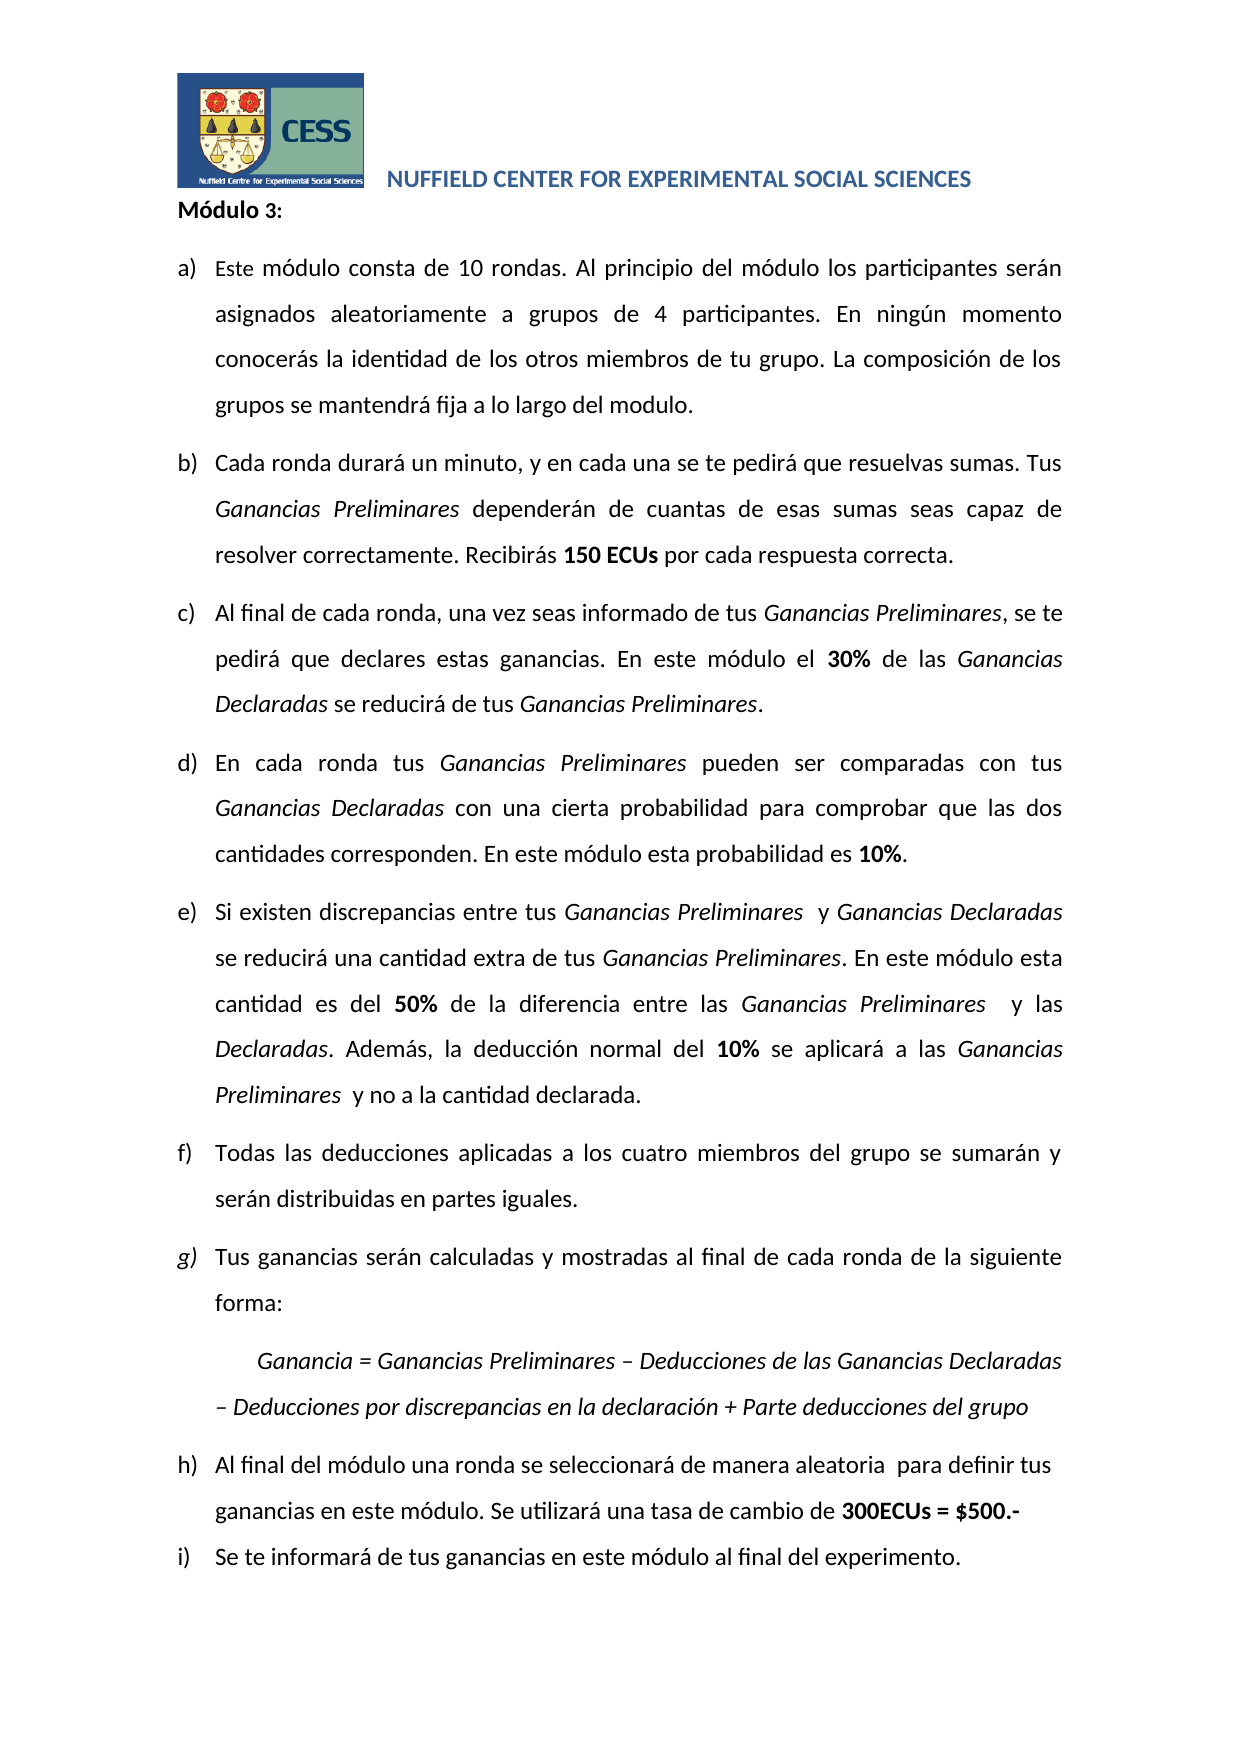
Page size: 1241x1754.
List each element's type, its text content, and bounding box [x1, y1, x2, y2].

list Este módulo consta de 10 rondas. Al principio del módulo los participantes serán asignados aleatoriamente a grupos de 4 participantes. En ningún momento conocerás la identidad de los otros miembros de tu grupo. La composición de los grupos se mantendrá fija a lo largo del modulo. [177, 252, 1063, 420]
picture [177, 73, 364, 188]
text Módulo 3: [177, 194, 1063, 224]
list En cada ronda tus Ganancias Preliminares pueden ser comparadas con tus Ganancias Declaradas con una cierta probabilidad para comprobar que las dos cantidades corresponden. En este módulo esta probabilidad es 10%. [177, 747, 1063, 869]
list Al final del módulo una ronda se seleccionará de manera aleatoria para definir tus ganancias en este módulo. Se utilizará una tasa de cambio de 300ECUs = $500.- [177, 1449, 1063, 1526]
list Todas las deducciones aplicadas a los cuatro miembros del grupo se sumarán y serán distribuidas en partes iguales. [177, 1138, 1063, 1214]
text Ganancia = Ganancias Preliminares – Deducciones de las Ganancias Declaradas – Deducciones por discrepancias en la declaración + Parte deducciones del grupo [215, 1346, 1063, 1422]
list Tus ganancias serán calculadas y mostradas al final de cada ronda de la siguiente forma: [177, 1242, 1063, 1318]
list Cada ronda durará un minuto, y en cada una se te pedirá que resuelvas sumas. Tus Ganancias Preliminares dependerán de cuantas de esas sumas seas capaz de resolver correctamente. Recibirás 150 ECUs por cada respuesta correcta. [177, 447, 1063, 569]
list Se te informará de tus ganancias en este módulo al final del experimento. [177, 1541, 1063, 1571]
list Si existen discrepancias entre tus Ganancias Preliminares y Ganancias Declaradas se reducirá una cantidad extra de tus Ganancias Preliminares. En este módulo esta cantidad es del 50% de la diferencia entre las Ganancias Preliminares y las Declaradas. Además, la deducción normal del 10% se aplicará a las Ganancias Preliminares y no a la cantidad declarada. [177, 896, 1063, 1110]
list Al final de cada ronda, una vez seas informado de tus Ganancias Preliminares, se te pedirá que declares estas ganancias. En este módulo el 30% de las Ganancias Declaradas se reducirá de tus Ganancias Preliminares. [177, 597, 1063, 719]
